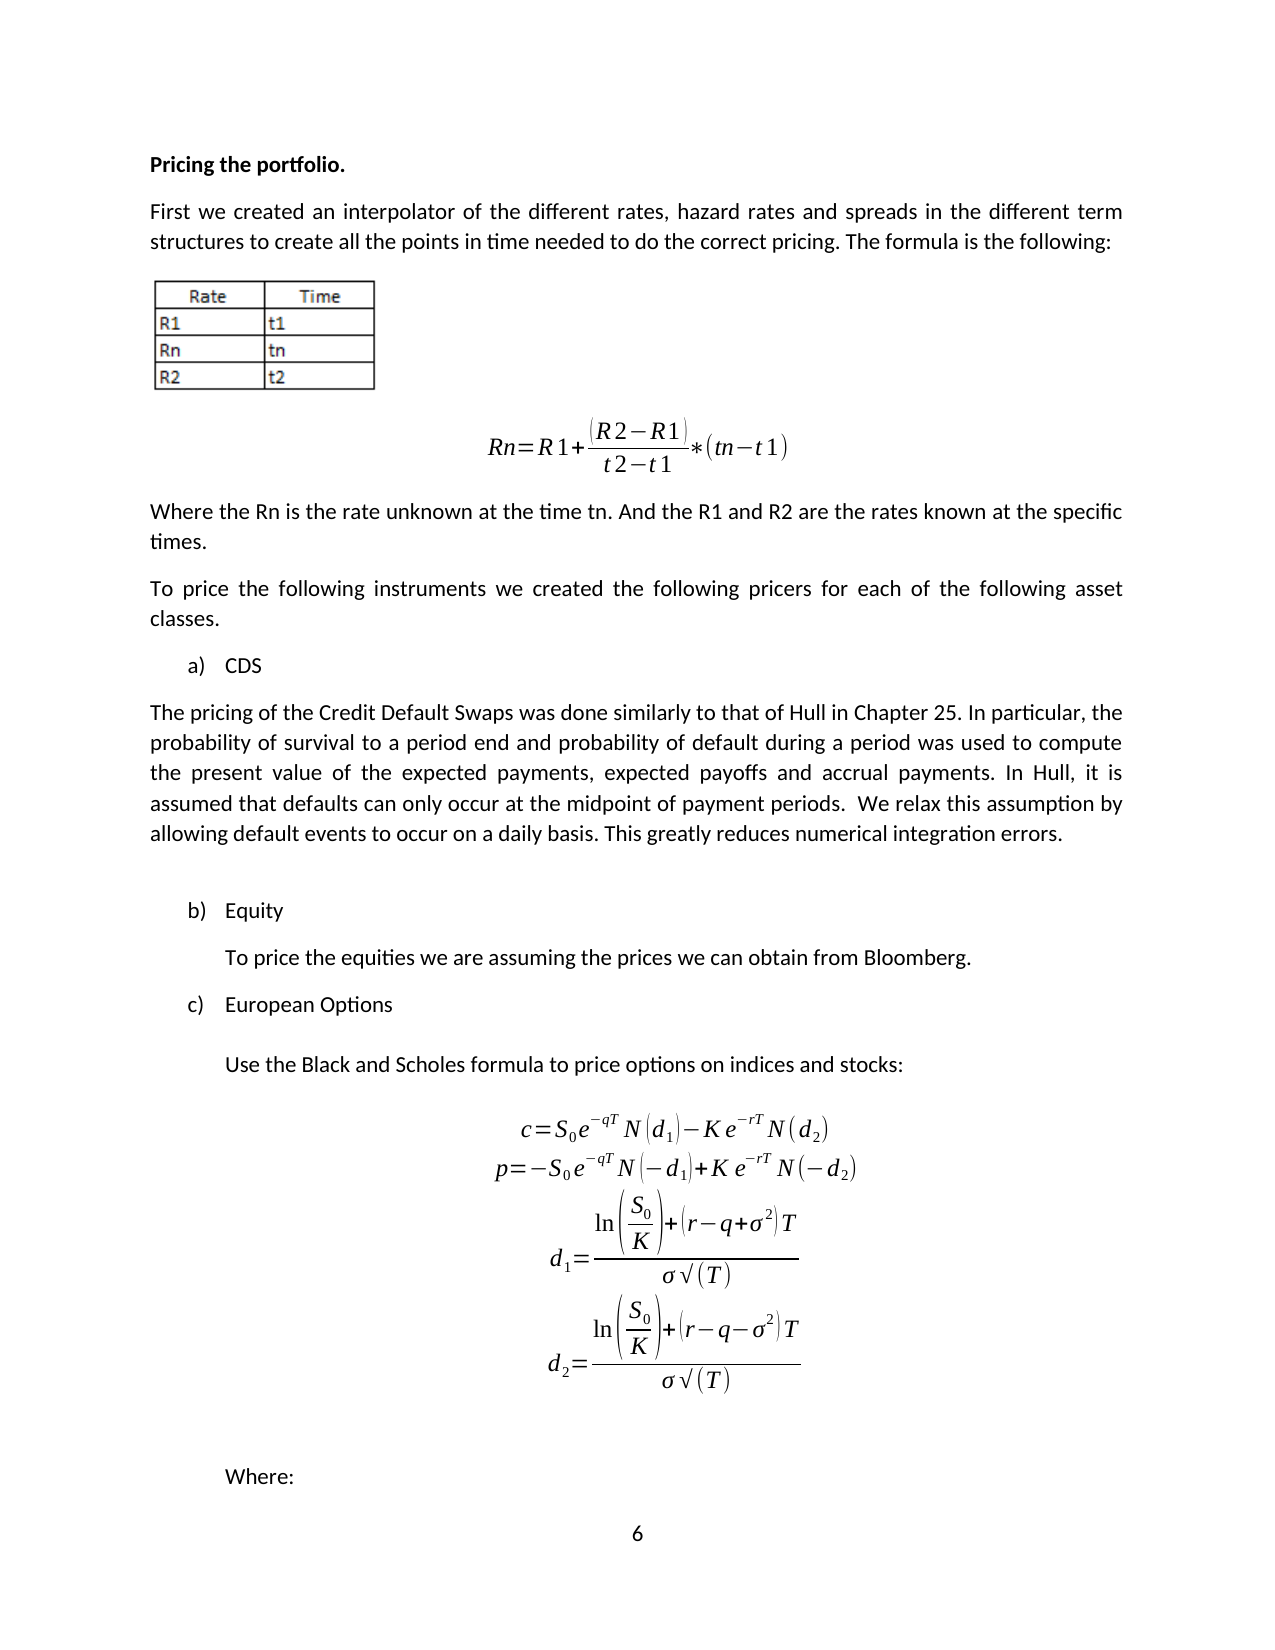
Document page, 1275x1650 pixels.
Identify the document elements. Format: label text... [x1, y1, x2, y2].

text The pricing of the Credit Default Swaps was done similarly to that of Hull in Chapter 25. In particular, the probability of survival to a period end and probability of default during a period was used to compute the present value of the expected payments, expected payoffs and accrual payments. In Hull, it is assumed that defaults can only occur at the midpoint of payment periods. We relax this assumption by allowing default events to occur on a daily basis. This greatly reduces numerical integration errors. [150, 698, 1125, 847]
picture [150, 273, 383, 398]
list Equity [187, 896, 1125, 924]
list CDS [187, 651, 1125, 679]
list Where: [225, 1462, 1125, 1490]
text Pricing the portfolio. [150, 150, 1125, 178]
text First we created an interpolator of the different rates, hazard rates and spreads in the different term structures to create all the points in time needed to do the correct pricing. The formula is the following: [150, 197, 1125, 255]
list European Options [187, 990, 1125, 1018]
list Use the Black and Scholes formula to price options on indices and stocks: [225, 1050, 1125, 1078]
text Where the Rn is the rate unknown at the time tn. And the R1 and R2 are the rates known at the specific times. [150, 497, 1125, 555]
text To price the equities we are assuming the prices we can obtain from Bloomberg. [225, 943, 1125, 971]
text To price the following instruments we created the following pricers for each of the following asset classes. [150, 574, 1125, 632]
